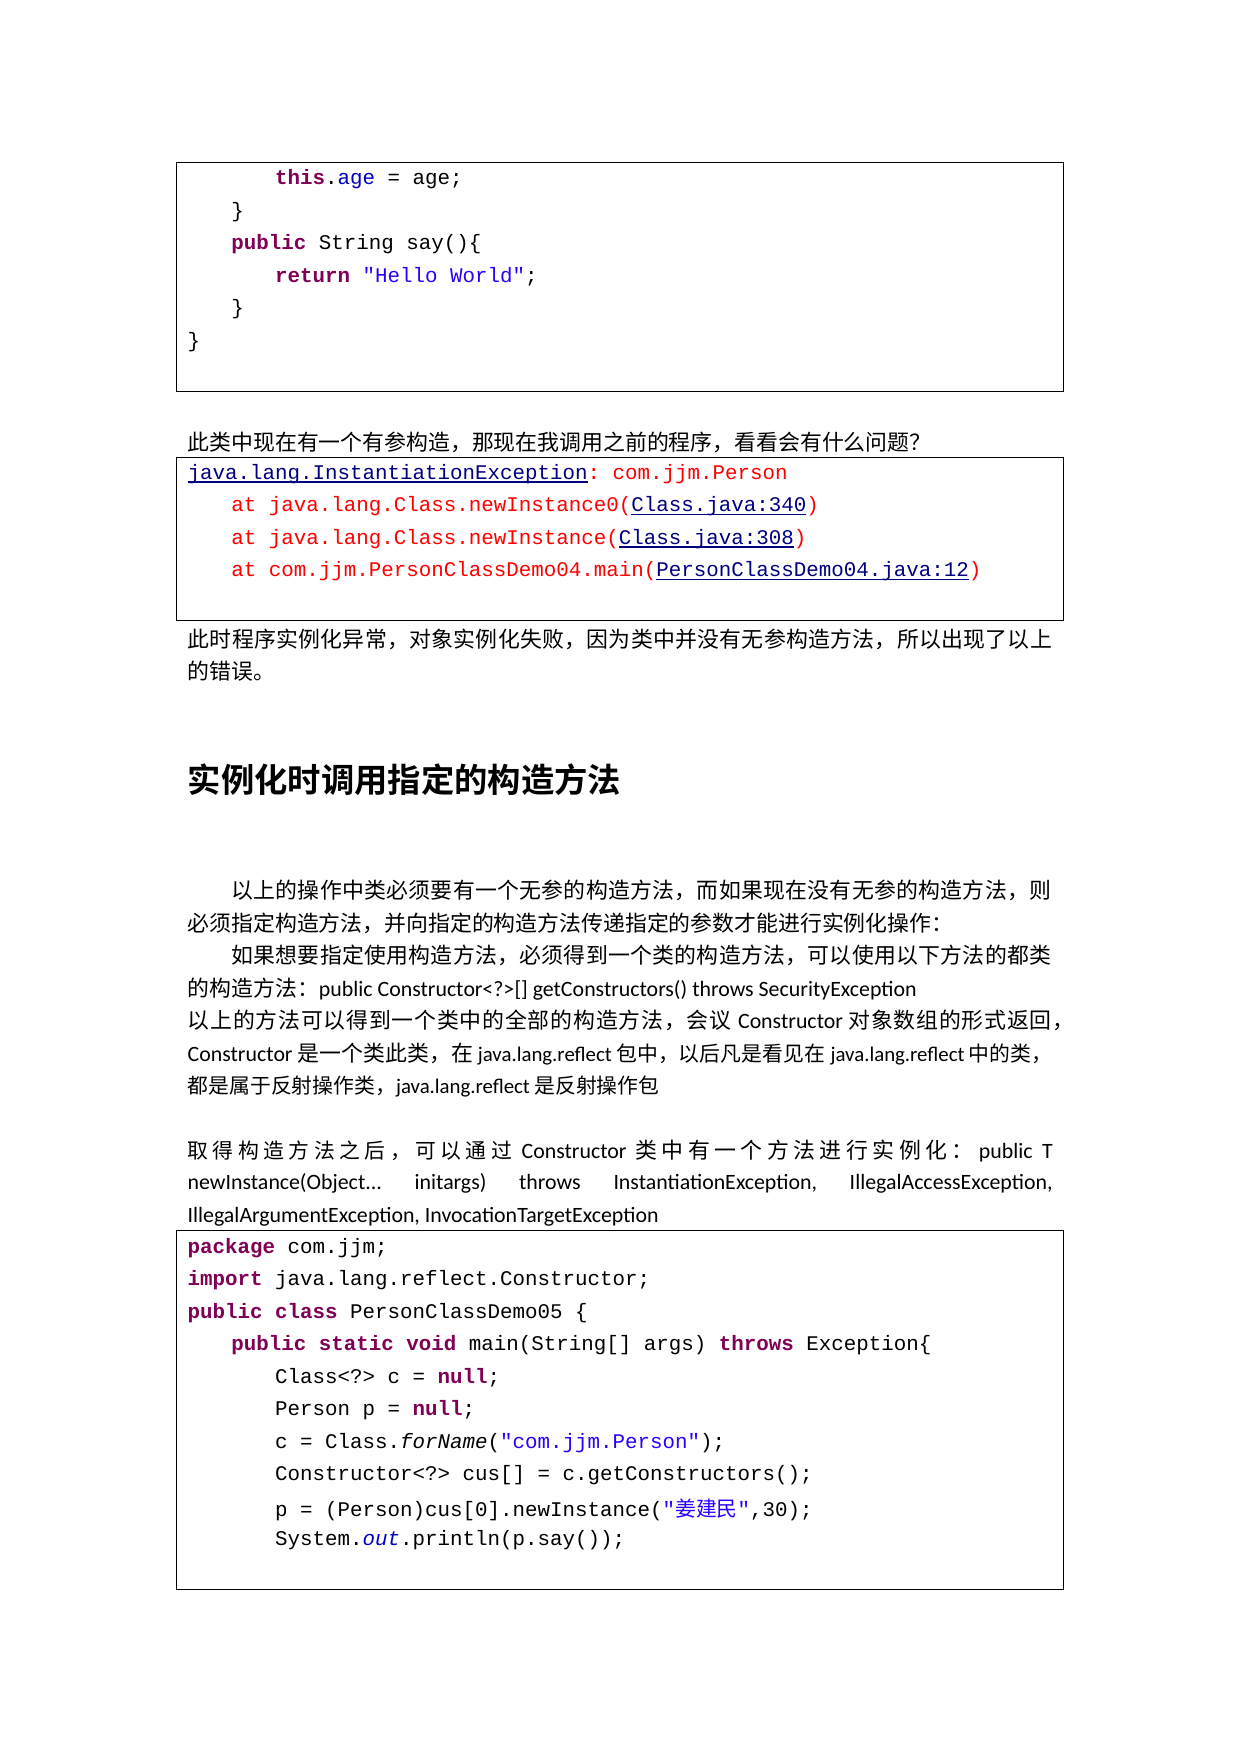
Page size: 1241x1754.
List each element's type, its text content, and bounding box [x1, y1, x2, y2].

text 以上的操作中类必须要有一个无参的构造方法，而如果现在没有无参的构造方法，则必须指定构造方法，并向指定的构造方法传递指定的参数才能进行实例化操作： [187, 873, 1053, 938]
table_header java.lang.InstantiationException: com.jjm.Person at java.lang.Class.newInstance0(Class.java:340) at java.lang.Class.newInstance(Class.java:308) at com.jjm.PersonClassDemo04.main(PersonClassDemo04.java:12) [177, 458, 1063, 620]
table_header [177, 163, 1063, 391]
text 此时程序实例化异常，对象实例化失败，因为类中并没有无参构造方法，所以出现了以上的错误。 [187, 621, 1053, 686]
subtitle 实例化时调用指定的构造方法 [187, 746, 1053, 811]
text 此类中现在有一个有参构造，那现在我调用之前的程序，看看会有什么问题？ [187, 424, 1053, 457]
text 以上的方法可以得到一个类中的全部的构造方法，会议Constructor对象数组的形式返回，Constructor是一个类此类，在java.lang.reflect包中，以后凡是看见在java.lang.reflect中的类，都是属于反射操作类，java.lang.reflect是反射操作包 [187, 1003, 1053, 1100]
text 如果想要指定使用构造方法，必须得到一个类的构造方法，可以使用以下方法的都类的构造方法：public Constructor<?>[] getConstructors() throws SecurityException [187, 938, 1053, 1003]
text 取得构造方法之后，可以通过Constructor类中有一个方法进行实例化：public T newInstance(Object... initargs) throws InstantiationException, IllegalAccessException, IllegalArgumentException, InvocationTargetException [187, 1133, 1053, 1230]
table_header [177, 1231, 1063, 1589]
